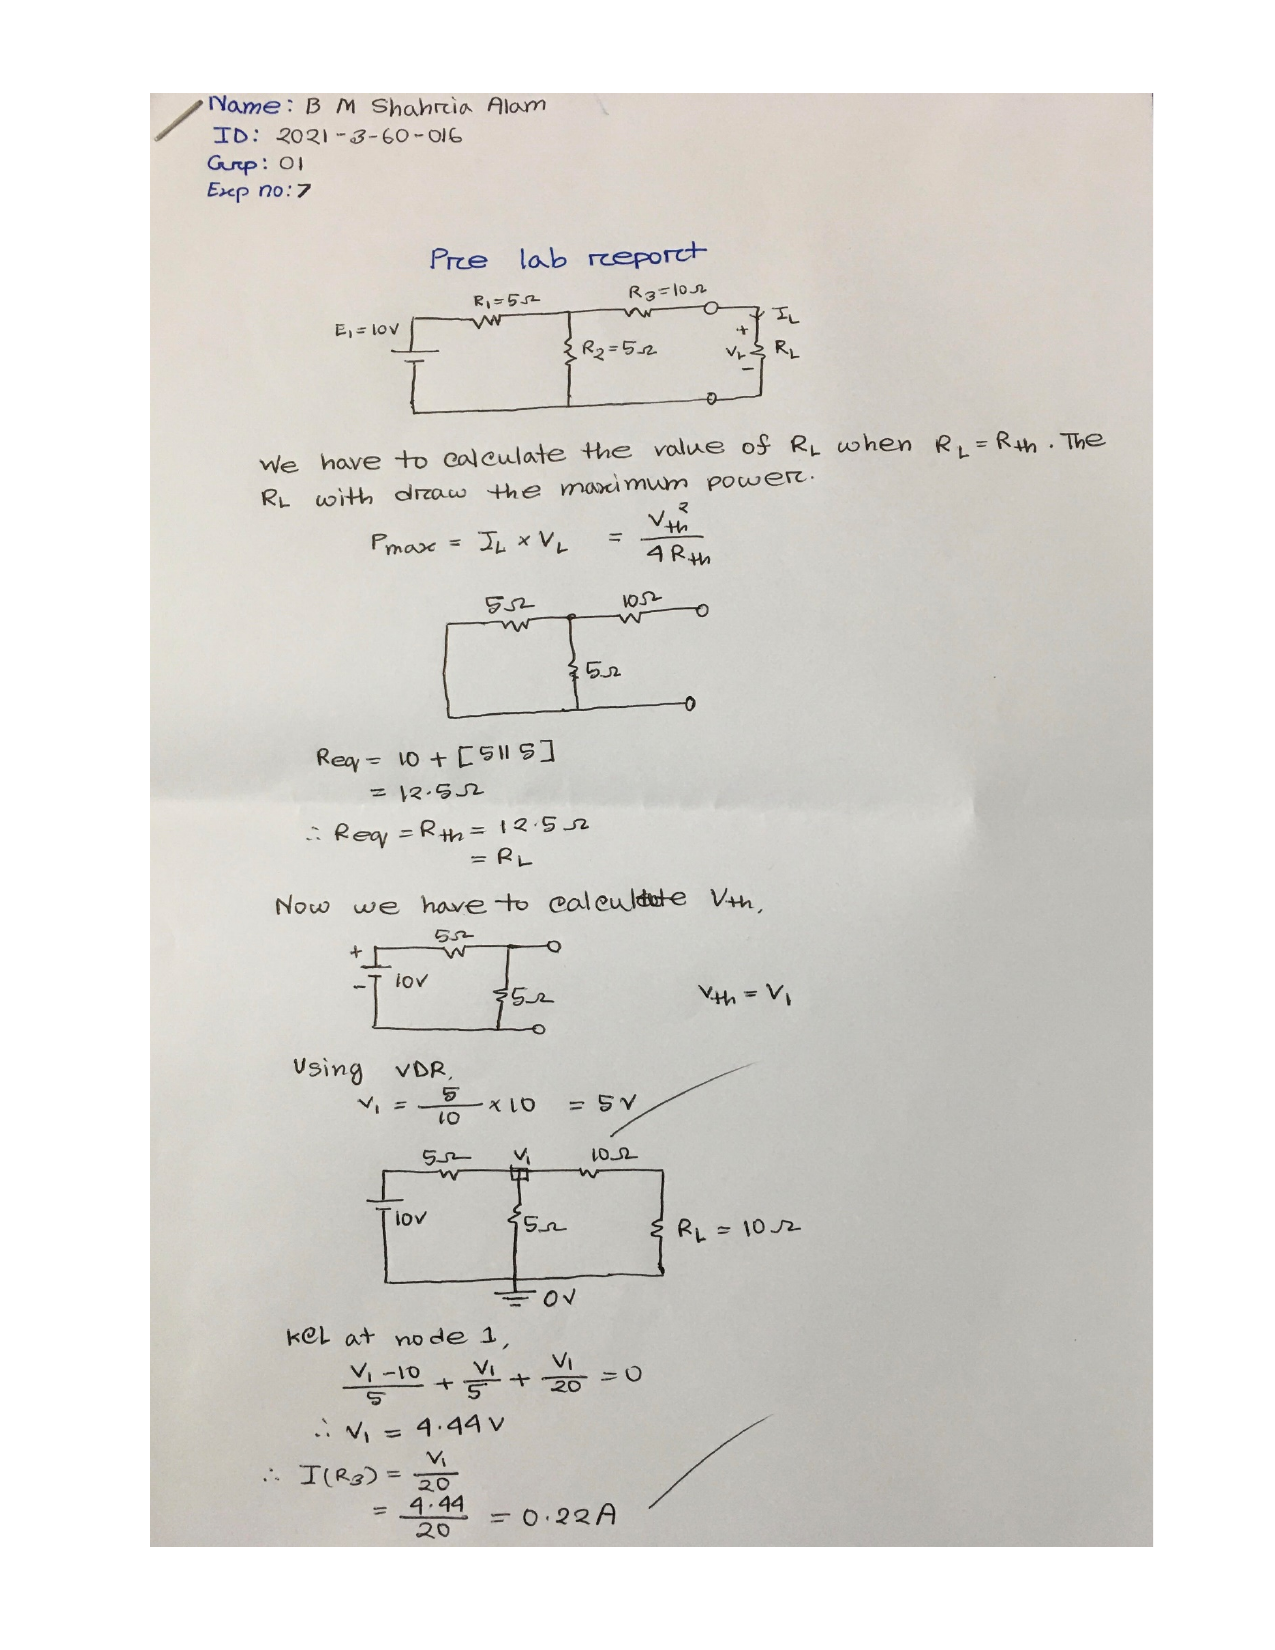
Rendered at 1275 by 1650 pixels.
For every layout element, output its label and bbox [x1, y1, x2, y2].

picture [150, 93, 1154, 1547]
